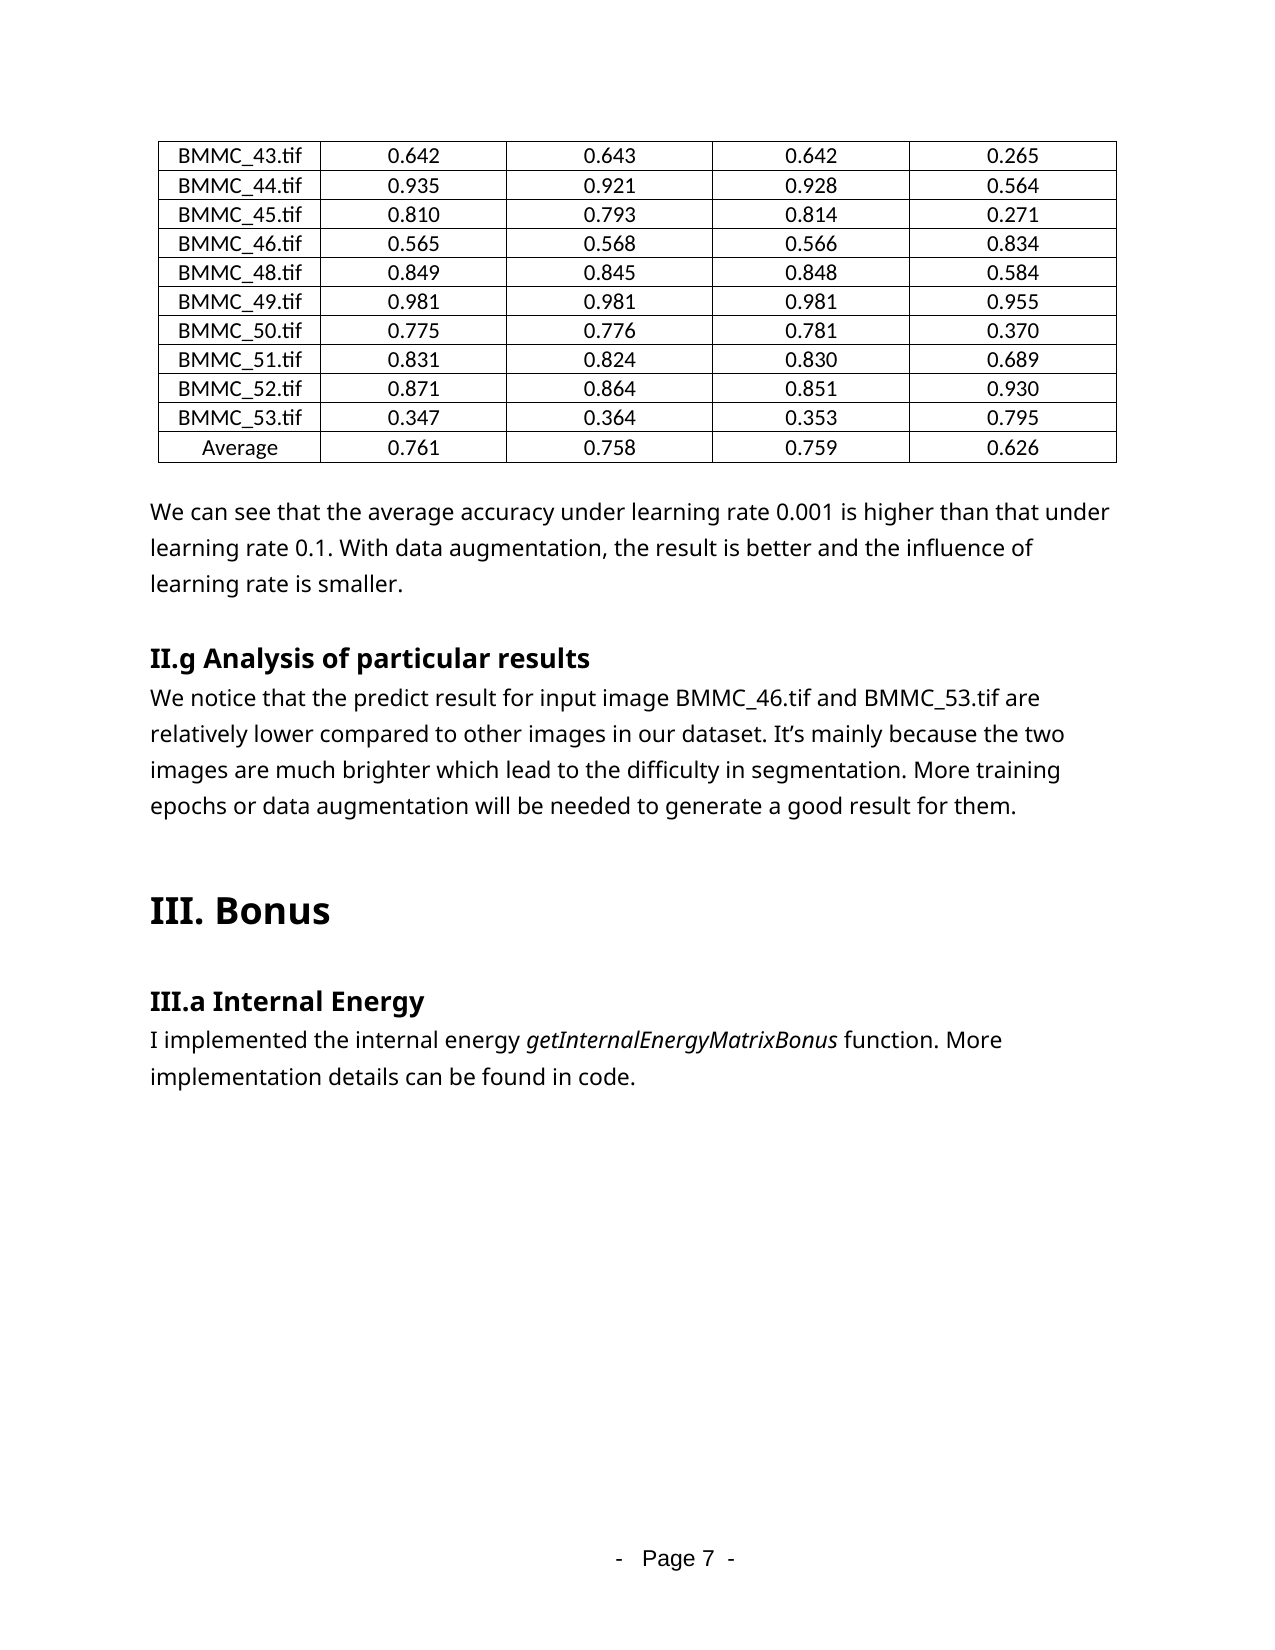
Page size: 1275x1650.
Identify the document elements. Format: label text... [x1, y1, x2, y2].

table_cell 0.271 [910, 200, 1116, 228]
table_cell BMMC_44.tif [159, 171, 320, 199]
table_cell 0.981 [321, 287, 506, 315]
table_cell 0.626 [910, 432, 1116, 462]
table_cell 0.353 [713, 403, 909, 431]
table_cell 0.845 [507, 258, 712, 286]
table_cell 0.643 [507, 142, 712, 170]
table_cell 0.824 [507, 345, 712, 373]
table_cell BMMC_46.tif [159, 229, 320, 257]
table_cell 0.955 [910, 287, 1116, 315]
table_cell 0.775 [321, 316, 506, 344]
table_cell 0.364 [507, 403, 712, 431]
table_cell 0.564 [910, 171, 1116, 199]
table_cell 0.759 [713, 432, 909, 462]
table_cell 0.810 [321, 200, 506, 228]
table_cell 0.871 [321, 374, 506, 402]
table_cell 0.584 [910, 258, 1116, 286]
table_cell 0.347 [321, 403, 506, 431]
table_cell 0.265 [910, 142, 1116, 170]
table_cell BMMC_53.tif [159, 403, 320, 431]
table_cell 0.814 [713, 200, 909, 228]
table_cell 0.566 [713, 229, 909, 257]
text III. Bonus [150, 884, 1125, 935]
table_cell 0.935 [321, 171, 506, 199]
table_cell 0.831 [321, 345, 506, 373]
table_cell 0.689 [910, 345, 1116, 373]
table_cell 0.928 [713, 171, 909, 199]
table_cell 0.864 [507, 374, 712, 402]
table_cell 0.370 [910, 316, 1116, 344]
table_cell BMMC_45.tif [159, 200, 320, 228]
table_cell 0.793 [507, 200, 712, 228]
text We can see that the average accuracy under learning rate 0.001 is higher than that under learning rate 0.1. With data augmentation, the result is better and the influence of learning rate is smaller. [150, 496, 1125, 599]
table_cell 0.921 [507, 171, 712, 199]
table_cell BMMC_50.tif [159, 316, 320, 344]
table_cell BMMC_51.tif [159, 345, 320, 373]
table_cell 0.795 [910, 403, 1116, 431]
table_cell 0.776 [507, 316, 712, 344]
table_cell 0.761 [321, 432, 506, 462]
table_cell BMMC_49.tif [159, 287, 320, 315]
table_cell BMMC_48.tif [159, 258, 320, 286]
table_cell 0.834 [910, 229, 1116, 257]
table_cell 0.851 [713, 374, 909, 402]
table_cell 0.565 [321, 229, 506, 257]
text II.g Analysis of particular results [150, 639, 1125, 676]
table_cell 0.758 [507, 432, 712, 462]
table_cell 0.981 [713, 287, 909, 315]
table_cell 0.642 [321, 142, 506, 170]
table_cell Average [159, 432, 320, 462]
table_cell 0.568 [507, 229, 712, 257]
table_cell 0.981 [507, 287, 712, 315]
table_cell 0.849 [321, 258, 506, 286]
table_cell 0.830 [713, 345, 909, 373]
table_cell 0.642 [713, 142, 909, 170]
table_cell BMMC_43.tif [159, 142, 320, 170]
text We notice that the predict result for input image BMMC_46.tif and BMMC_53.tif are relatively lower compared to other images in our dataset. It’s mainly because the two images are much brighter which lead to the difficulty in segmentation. More training epochs or data augmentation will be needed to generate a good result for them. [150, 682, 1125, 821]
table_cell 0.781 [713, 316, 909, 344]
text III.a Internal Energy [150, 982, 1125, 1019]
table_cell BMMC_52.tif [159, 374, 320, 402]
table_cell 0.930 [910, 374, 1116, 402]
table_cell 0.848 [713, 258, 909, 286]
text I implemented the internal energy getInternalEnergyMatrixBonus function. More implementation details can be found in code. [150, 1024, 1125, 1092]
